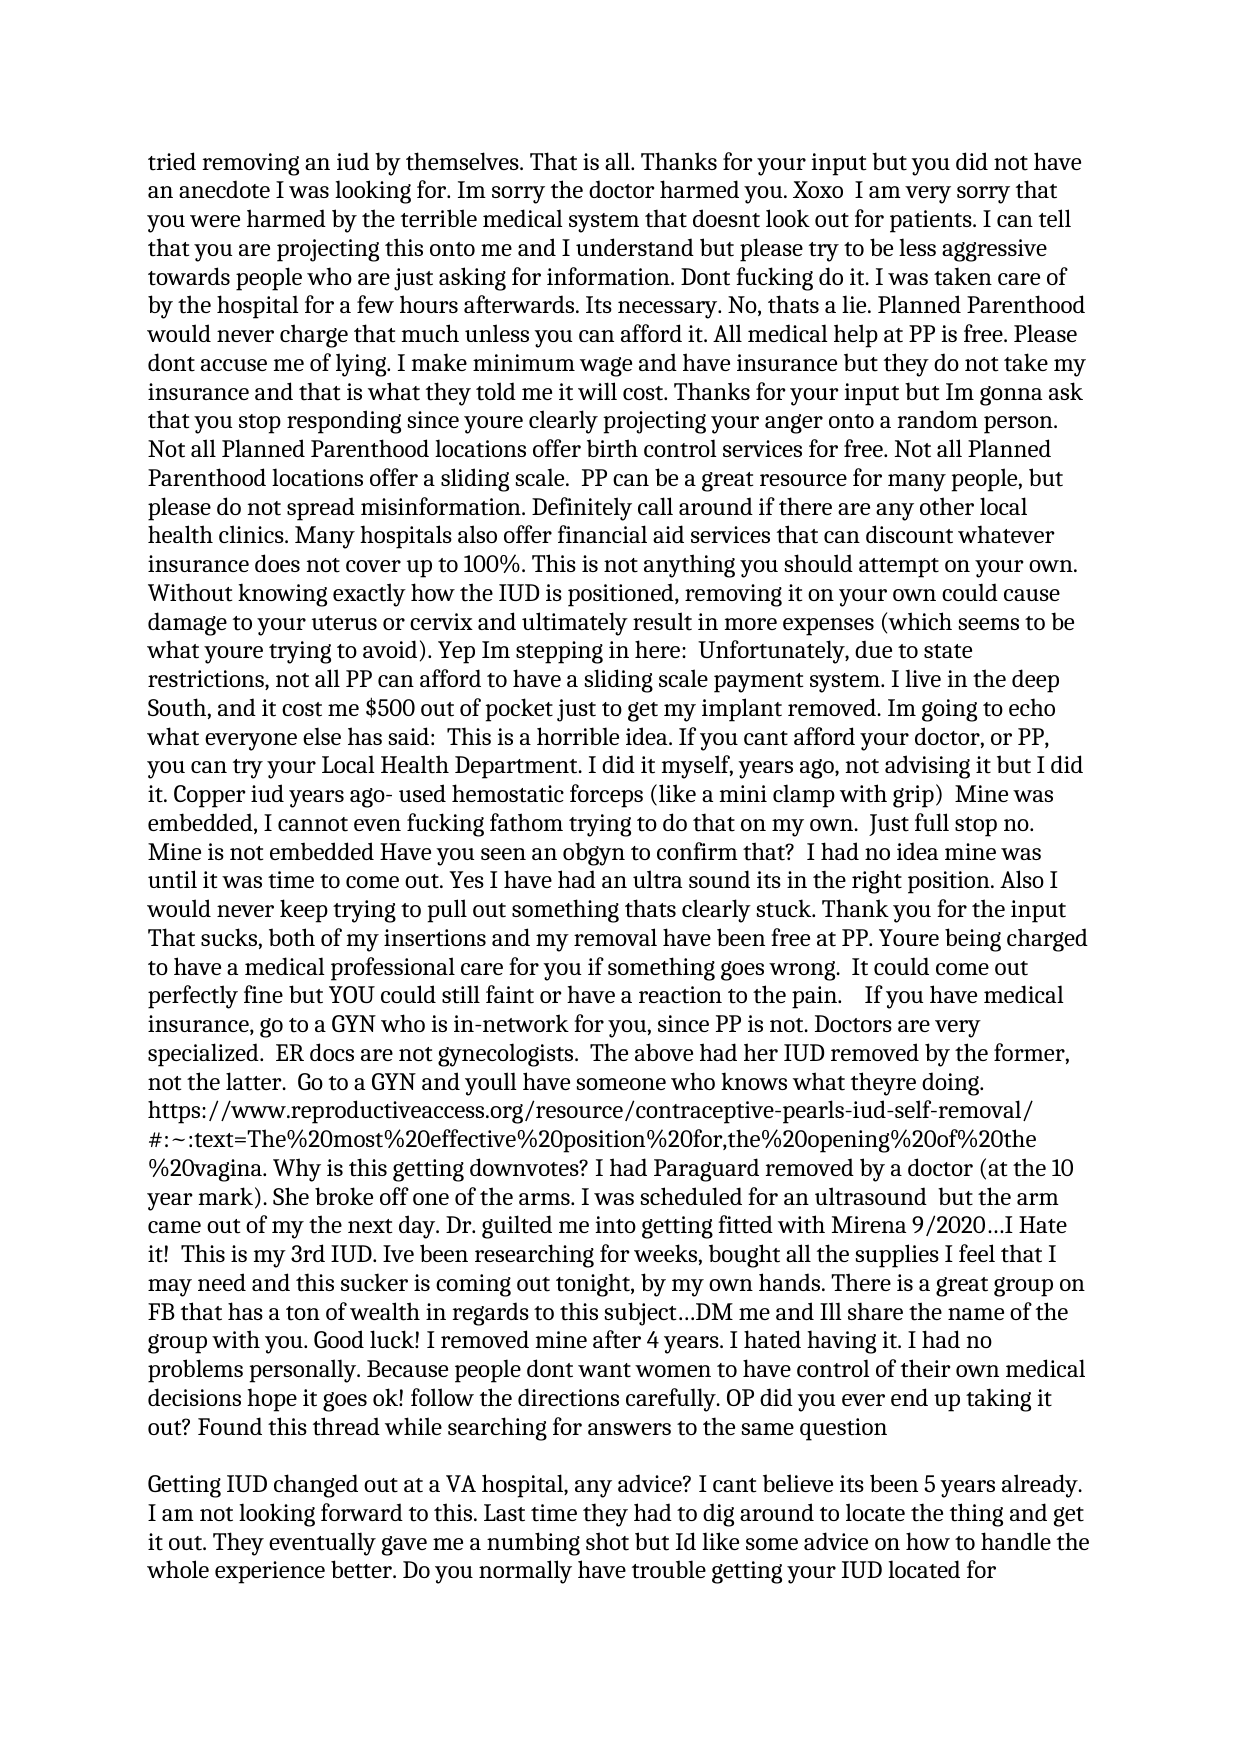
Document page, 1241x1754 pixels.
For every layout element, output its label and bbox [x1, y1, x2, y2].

text [148, 1470, 1093, 1585]
text [148, 148, 1093, 1441]
